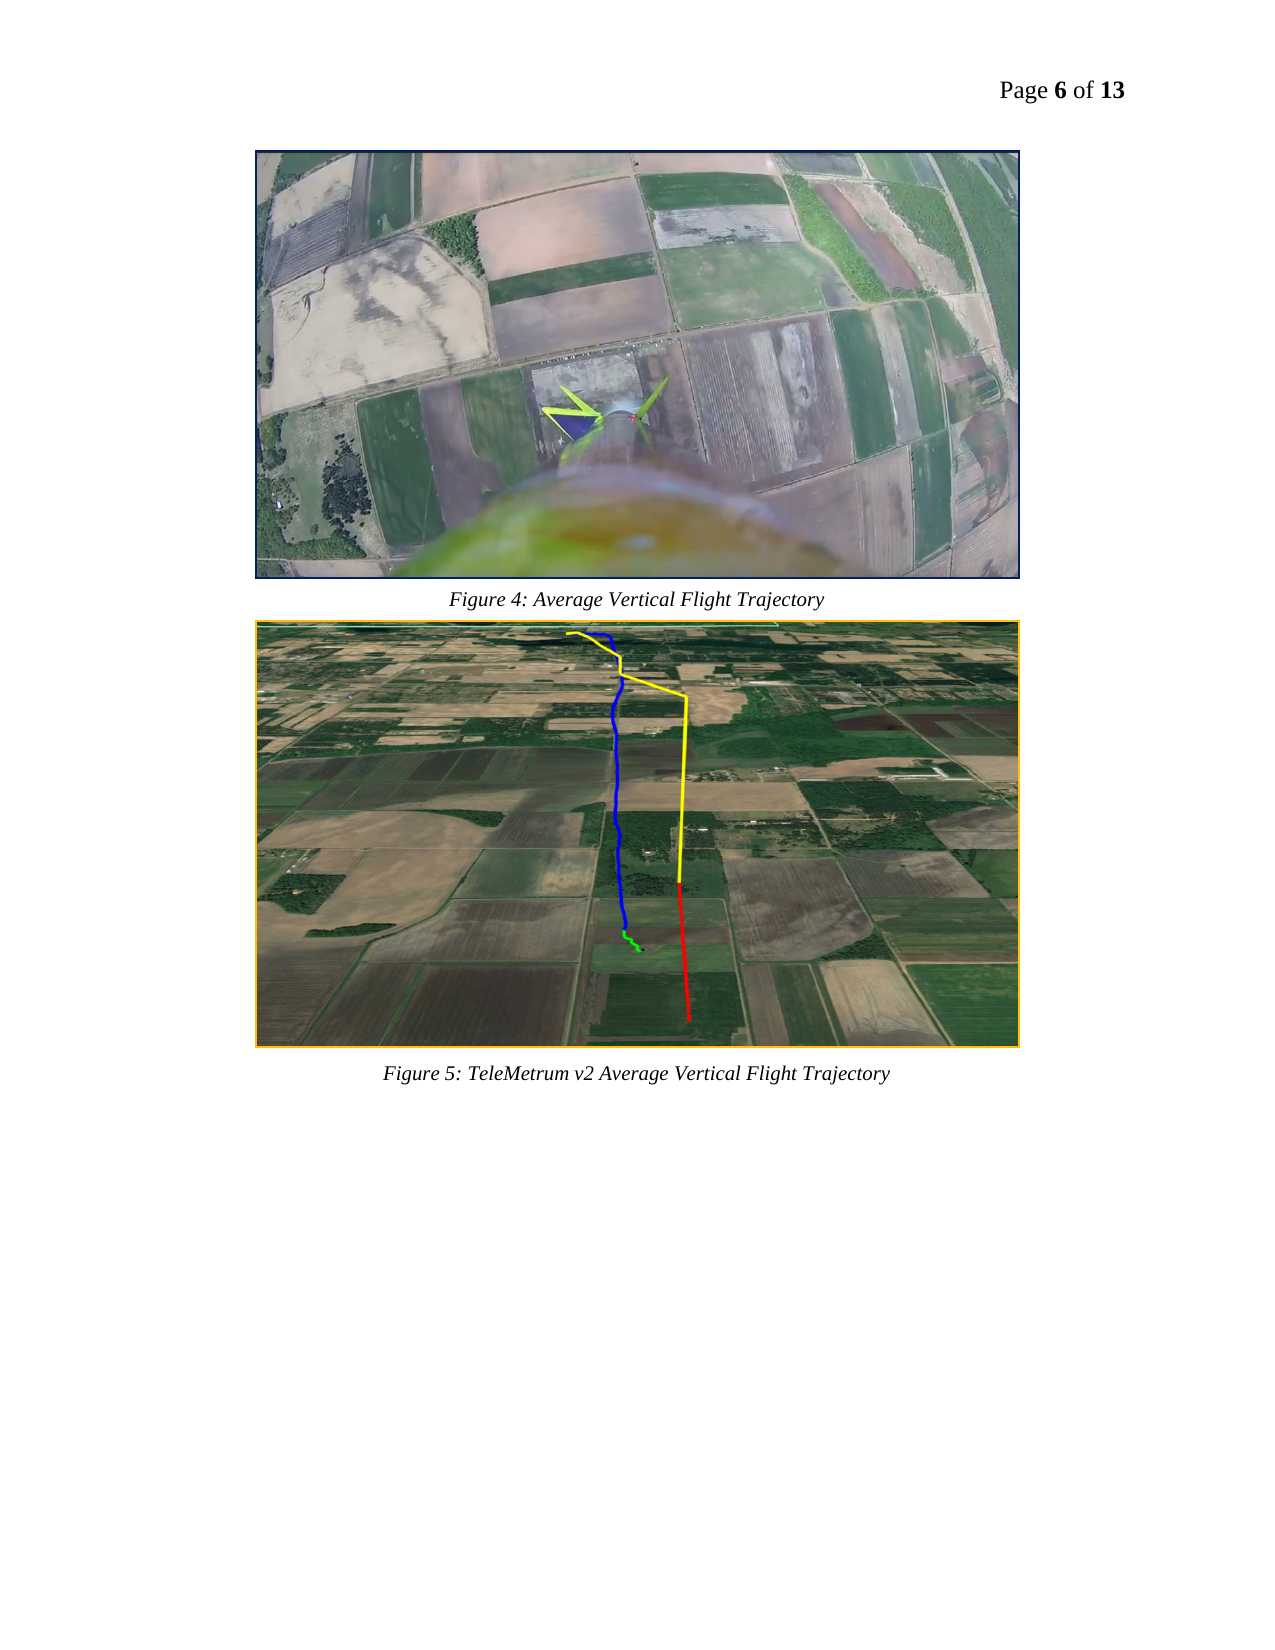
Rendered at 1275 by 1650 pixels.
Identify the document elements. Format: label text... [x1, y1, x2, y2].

picture [257, 622, 1018, 1046]
picture [257, 152, 1018, 577]
text Figure 5: TeleMetrum v2 Average Vertical Flight Trajectory [150, 1061, 1125, 1085]
text Figure 4: Average Vertical Flight Trajectory [150, 587, 1125, 611]
